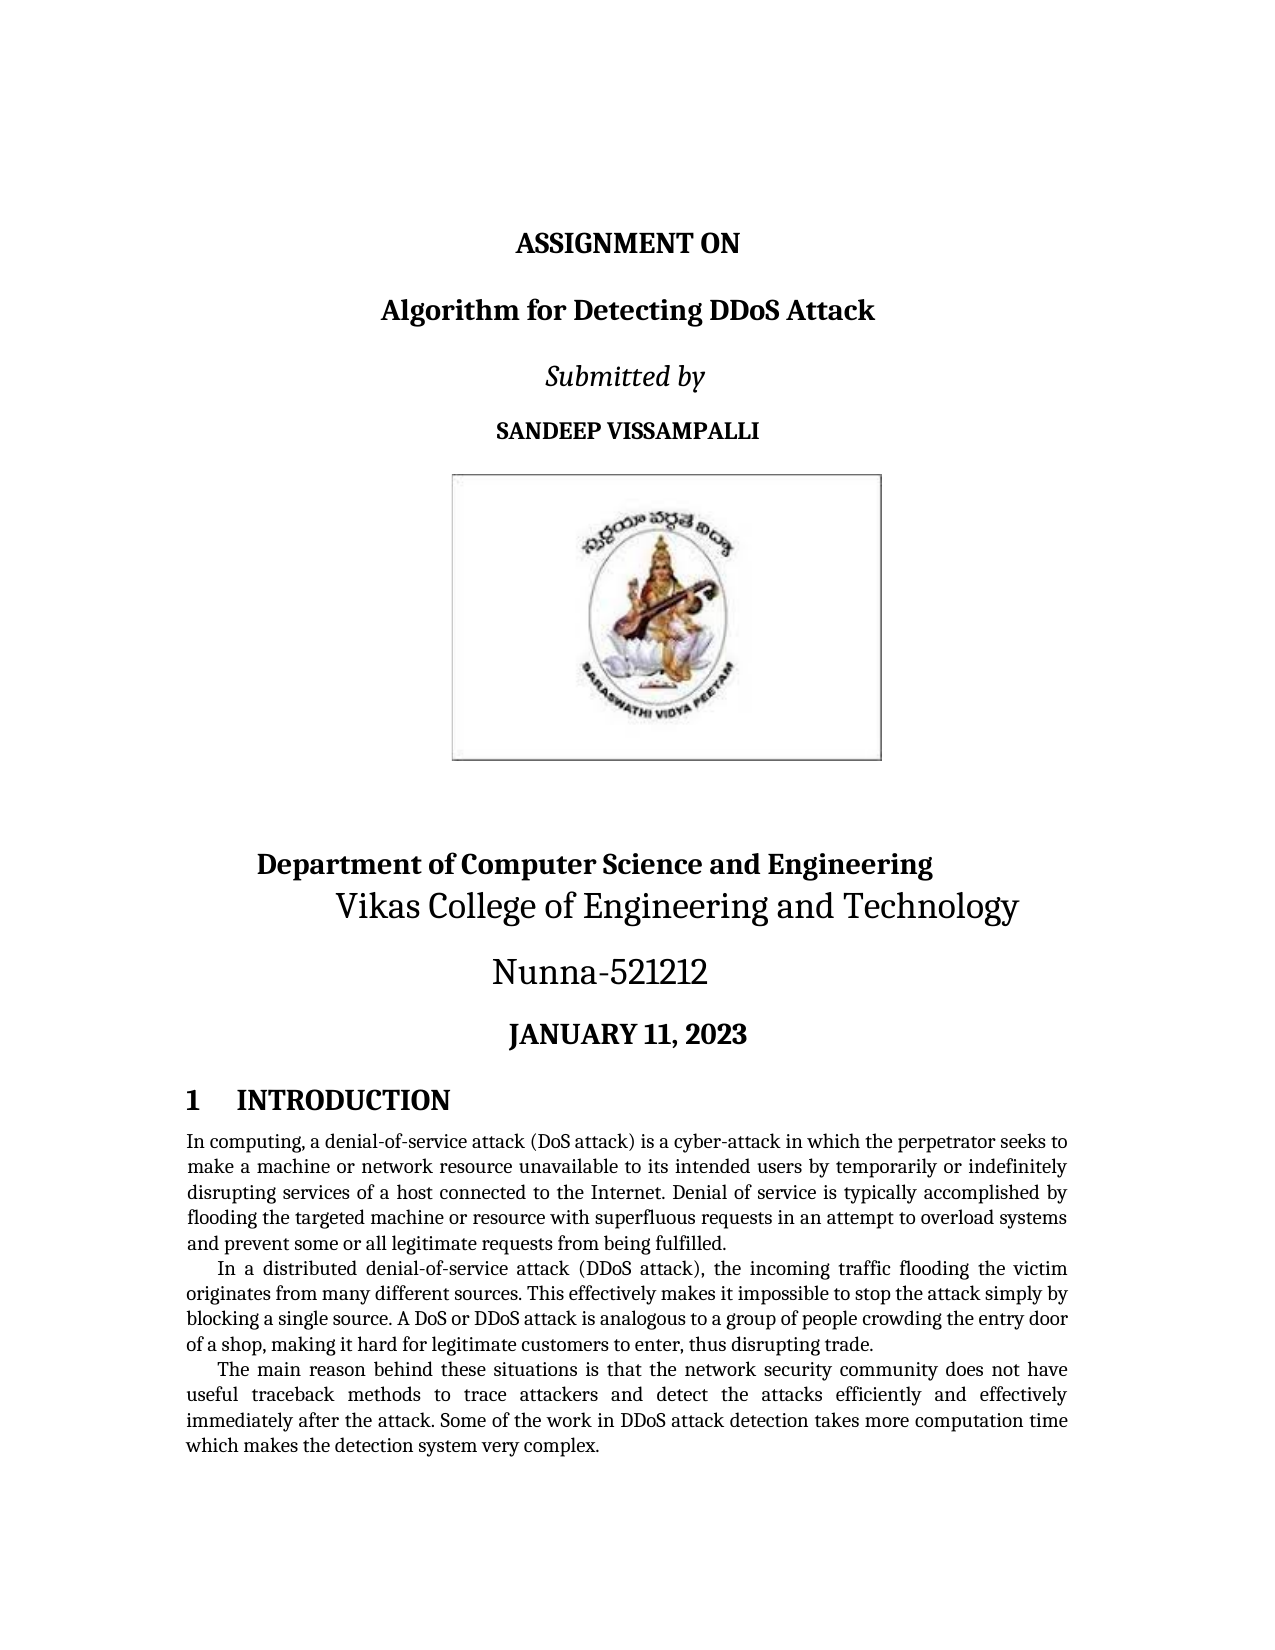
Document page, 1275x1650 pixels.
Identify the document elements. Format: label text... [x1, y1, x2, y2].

text Nunna-521212 [187, 951, 1069, 994]
text Algorithm for Detecting DDoS Attack [272, 293, 984, 328]
text Submitted by [187, 359, 1066, 394]
text SANDEEP VISSAMPALLI [187, 417, 1069, 446]
text The main reason behind these situations is that the network security community does not have useful traceback methods to trace attackers and detect the attacks efficiently and effectively immediately after the attack. Some of the work in DDoS attack detection takes more computation time which makes the detection system very complex. [186, 1358, 1069, 1458]
text ASSIGNMENT ON [272, 227, 984, 262]
picture [451, 474, 882, 761]
subtitle Department of Computer Science and Engineering [257, 847, 1069, 882]
text In computing, a denial-of-service attack (DoS attack) is a cyber-attack in which the perpetrator seeks to make a machine or network resource unavailable to its intended users by temporarily or indefinitely disrupting services of a host connected to the Internet. Denial of service is typically accomplished by flooding the targeted machine or resource with superfluous requests in an attempt to overload systems and prevent some or all legitimate requests from being fulfilled. [186, 1130, 1069, 1255]
text In a distributed denial-of-service attack (DDoS attack), the incoming traffic flooding the victim originates from many different sources. This effectively makes it impossible to stop the attack simply by blocking a single source. A DoS or DDoS attack is analogous to a group of people crowding the entry door of a shop, making it hard for legitimate customers to enter, thus disrupting trade. [186, 1256, 1069, 1356]
subtitle INTRODUCTION [186, 1083, 1069, 1118]
text JANUARY 11, 2023 [272, 1017, 984, 1052]
text Vikas College of Engineering and Technology [187, 884, 1069, 927]
